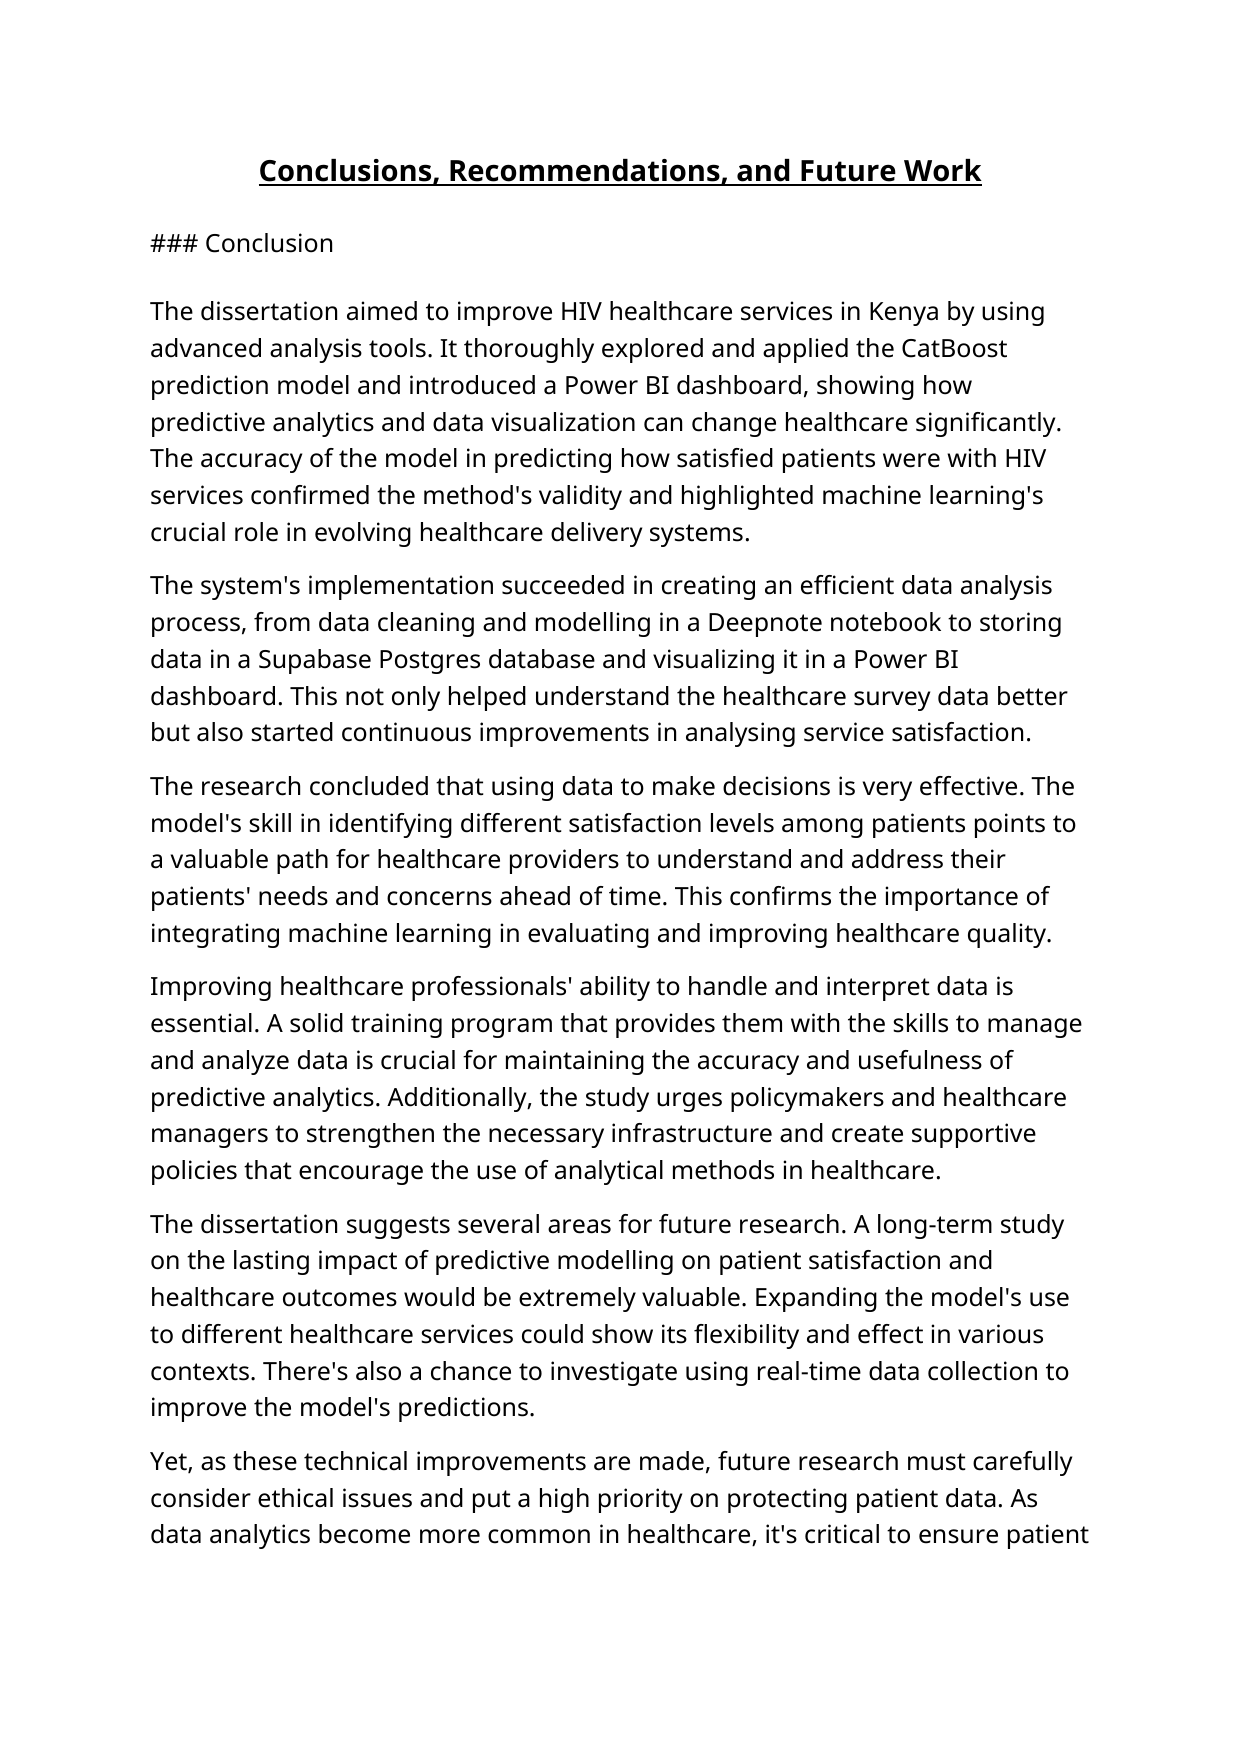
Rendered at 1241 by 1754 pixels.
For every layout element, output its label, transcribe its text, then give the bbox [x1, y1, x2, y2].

text Conclusions, Recommendations, and Future Work [150, 150, 1090, 190]
text The research concluded that using data to make decisions is very effective. The model's skill in identifying different satisfaction levels among patients points to a valuable path for healthcare providers to understand and address their patients' needs and concerns ahead of time. This confirms the importance of integrating machine learning in evaluating and improving healthcare quality. [150, 768, 1090, 949]
text The dissertation suggests several areas for future research. A long-term study on the lasting impact of predictive modelling on patient satisfaction and healthcare outcomes would be extremely valuable. Expanding the model's use to different healthcare services could show its flexibility and effect in various contexts. There's also a chance to investigate using real-time data collection to improve the model's predictions. [150, 1206, 1090, 1424]
text The system's implementation succeeded in creating an efficient data analysis process, from data cleaning and modelling in a Deepnote notebook to storing data in a Supabase Postgres database and visualizing it in a Power BI dashboard. This not only helped understand the healthcare survey data better but also started continuous improvements in analysing service satisfaction. [150, 568, 1090, 749]
text The dissertation aimed to improve HIV healthcare services in Kenya by using advanced analysis tools. It thoroughly explored and applied the CatBoost prediction model and introduced a Power BI dashboard, showing how predictive analytics and data visualization can change healthcare significantly. The accuracy of the model in predicting how satisfied patients were with HIV services confirmed the method's validity and highlighted machine learning's crucial role in evolving healthcare delivery systems. [150, 294, 1090, 548]
text Improving healthcare professionals' ability to handle and interpret data is essential. A solid training program that provides them with the skills to manage and analyze data is crucial for maintaining the accuracy and usefulness of predictive analytics. Additionally, the study urges policymakers and healthcare managers to strengthen the necessary infrastructure and create supportive policies that encourage the use of analytical methods in healthcare. [150, 969, 1090, 1187]
text ### Conclusion [150, 226, 1090, 260]
